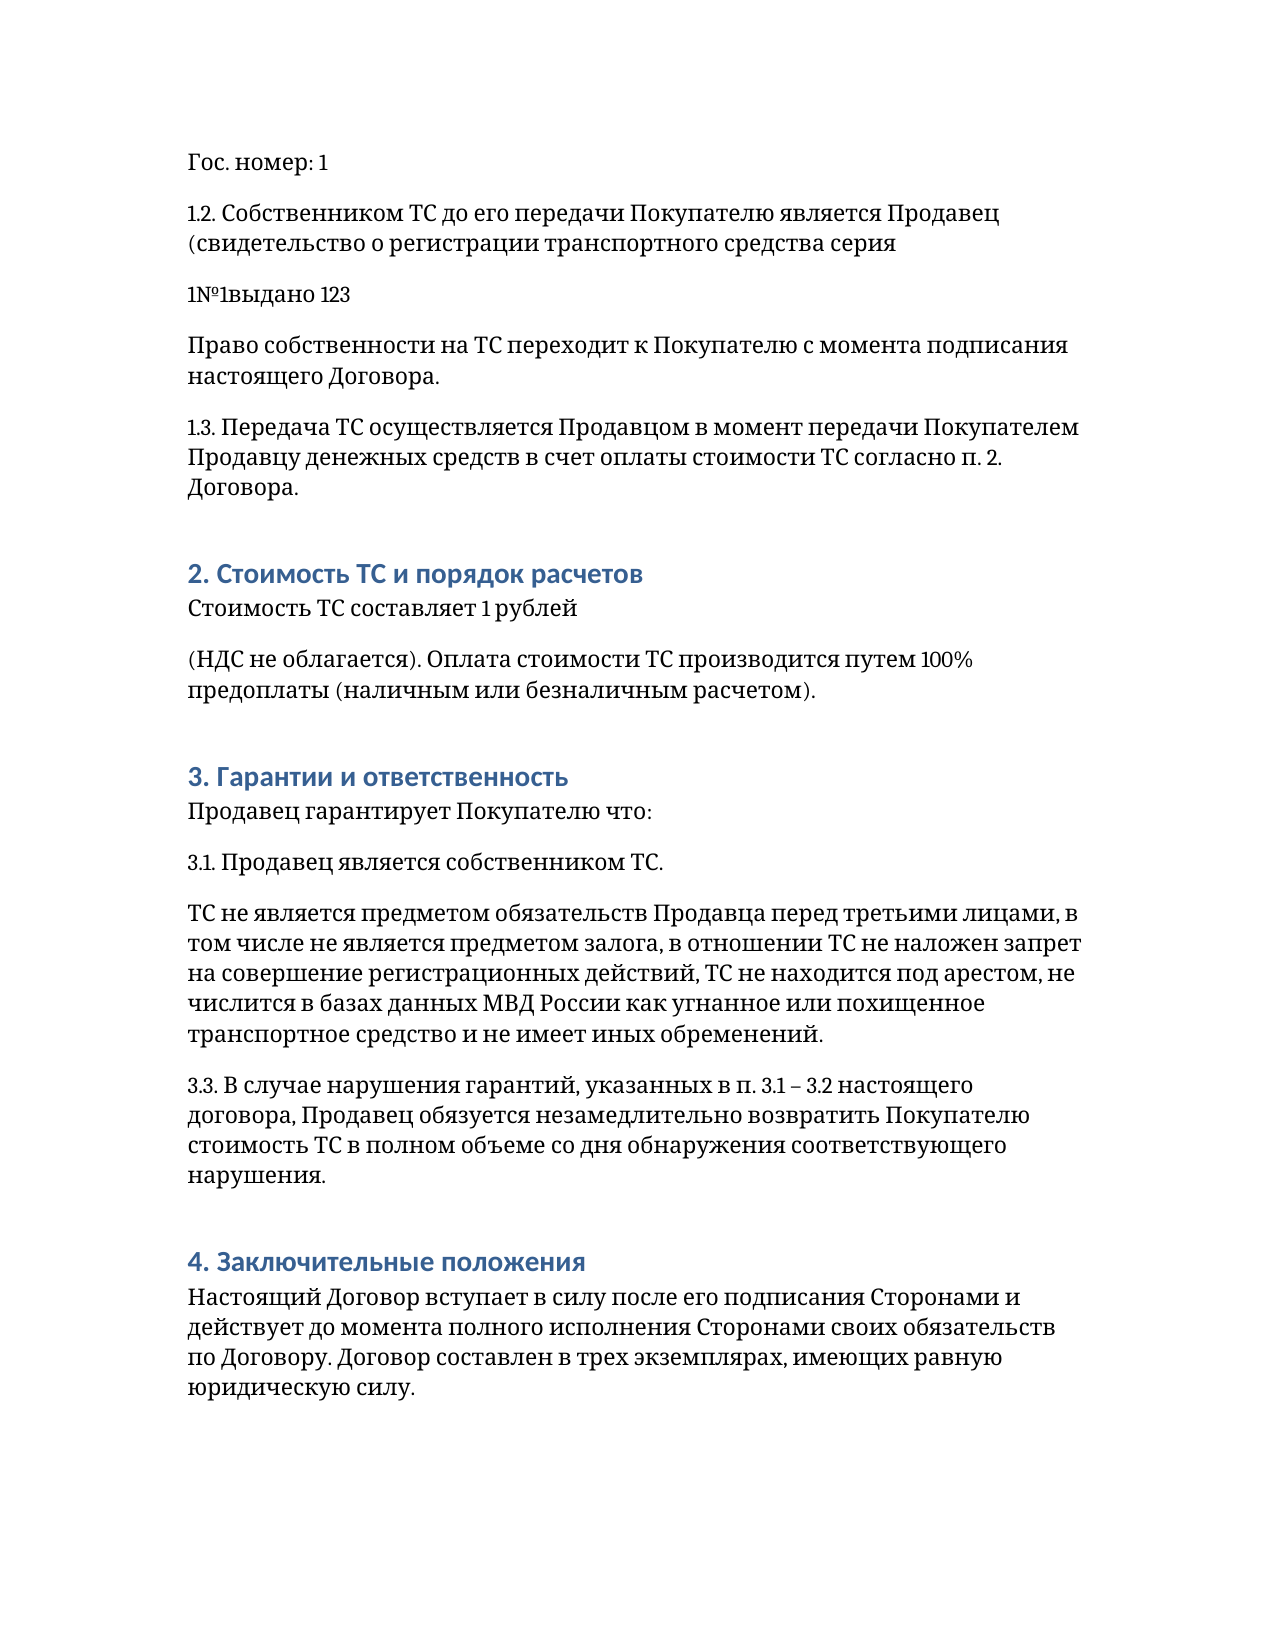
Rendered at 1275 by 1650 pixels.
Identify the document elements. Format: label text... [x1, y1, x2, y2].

text Продавец гарантирует Покупателю что: [187, 798, 1087, 825]
text Право собственности на ТС переходит к Покупателю с момента подписания настоящего Договора. [187, 333, 1087, 390]
subtitle 3. Гарантии и ответственность [187, 758, 1087, 793]
text 1№1выдано 123 [187, 282, 1087, 309]
text Настоящий Договор вступает в силу после его подписания Сторонами и действует до момента полного исполнения Сторонами своих обязательств по Договору. Договор составлен в трех экземплярах, имеющих равную юридическую силу. [187, 1284, 1087, 1401]
subtitle 4. Заключительные положения [187, 1243, 1087, 1279]
text Стоимость ТС составляет 1 рублей [187, 596, 1087, 622]
text ТС не является предметом обязательств Продавца перед третьими лицами, в том числе не является предметом залога, в отношении ТС не наложен запрет на совершение регистрационных действий, ТС не находится под арестом, не числится в базах данных МВД России как угнанное или похищенное транспортное средство и не имеет иных обременений. [187, 901, 1087, 1048]
text 3.1. Продавец является собственником ТС. [187, 849, 1087, 876]
subtitle 2. Стоимость ТС и порядок расчетов [187, 555, 1087, 591]
text Гос. номер: 1 [187, 150, 1087, 176]
text 1.3. Передача ТС осуществляется Продавцом в момент передачи Покупателем Продавцу денежных средств в счет оплаты стоимости ТС согласно п. 2. Договора. [187, 414, 1087, 501]
text 3.3. В случае нарушения гарантий, указанных в п. 3.1 – 3.2 настоящего договора, Продавец обязуется незамедлительно возвратить Покупателю стоимость ТС в полном объеме со дня обнаружения соответствующего нарушения. [187, 1072, 1087, 1189]
text (НДС не облагается). Оплата стоимости ТС производится путем 100% предоплаты (наличным или безналичным расчетом). [187, 647, 1087, 704]
text 1.2. Собственником ТС до его передачи Покупателю является Продавец (свидетельство о регистрации транспортного средства серия [187, 201, 1087, 258]
